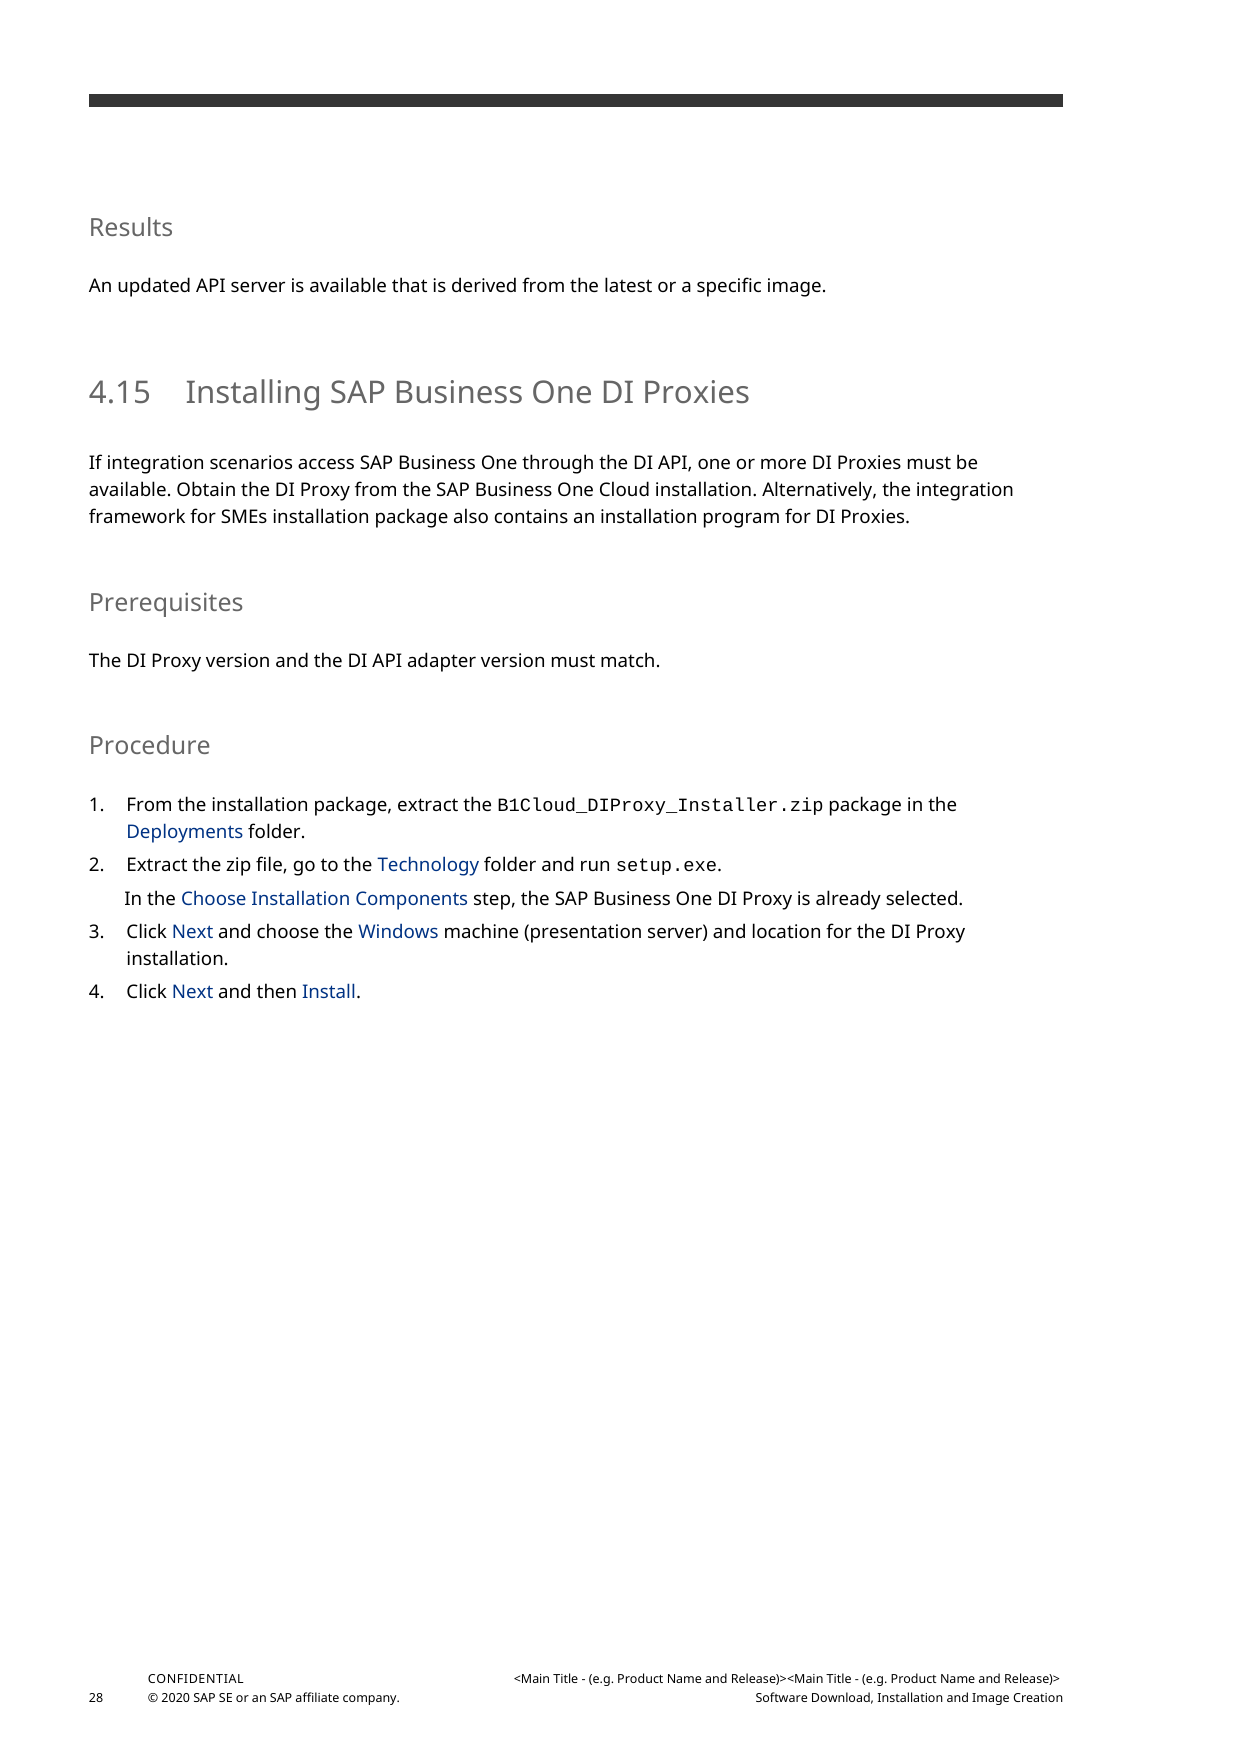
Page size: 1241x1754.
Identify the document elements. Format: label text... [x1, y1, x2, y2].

text An updated API server is available that is derived from the latest or a specific image. [89, 271, 1063, 298]
title Prerequisites [89, 588, 1063, 617]
list Extract the zip file, go to the Technology folder and run setup.exe. [89, 850, 1063, 877]
list From the installation package, extract the B1Cloud_DIProxy_Installer.zip package in the Deployments folder. [89, 790, 1063, 844]
list Click Next and choose the Windows machine (presentation server) and location for the DI Proxy installation. [89, 917, 1063, 971]
text If integration scenarios access SAP Business One through the DI API, one or more DI Proxies must be available. Obtain the DI Proxy from the SAP Business One Cloud installation. Alternatively, the integration framework for SMEs installation package also contains an installation program for DI Proxies. [89, 448, 1063, 529]
text The DI Proxy version and the DI API adapter version must match. [89, 646, 1063, 673]
list Click Next and then Install. [89, 977, 1063, 1004]
list In the Choose Installation Components step, the SAP Business One DI Proxy is already selected. [124, 883, 1063, 911]
title Procedure [89, 731, 1063, 761]
title Results [89, 213, 1063, 242]
subtitle Installing SAP Business One DI Proxies [89, 373, 1063, 411]
